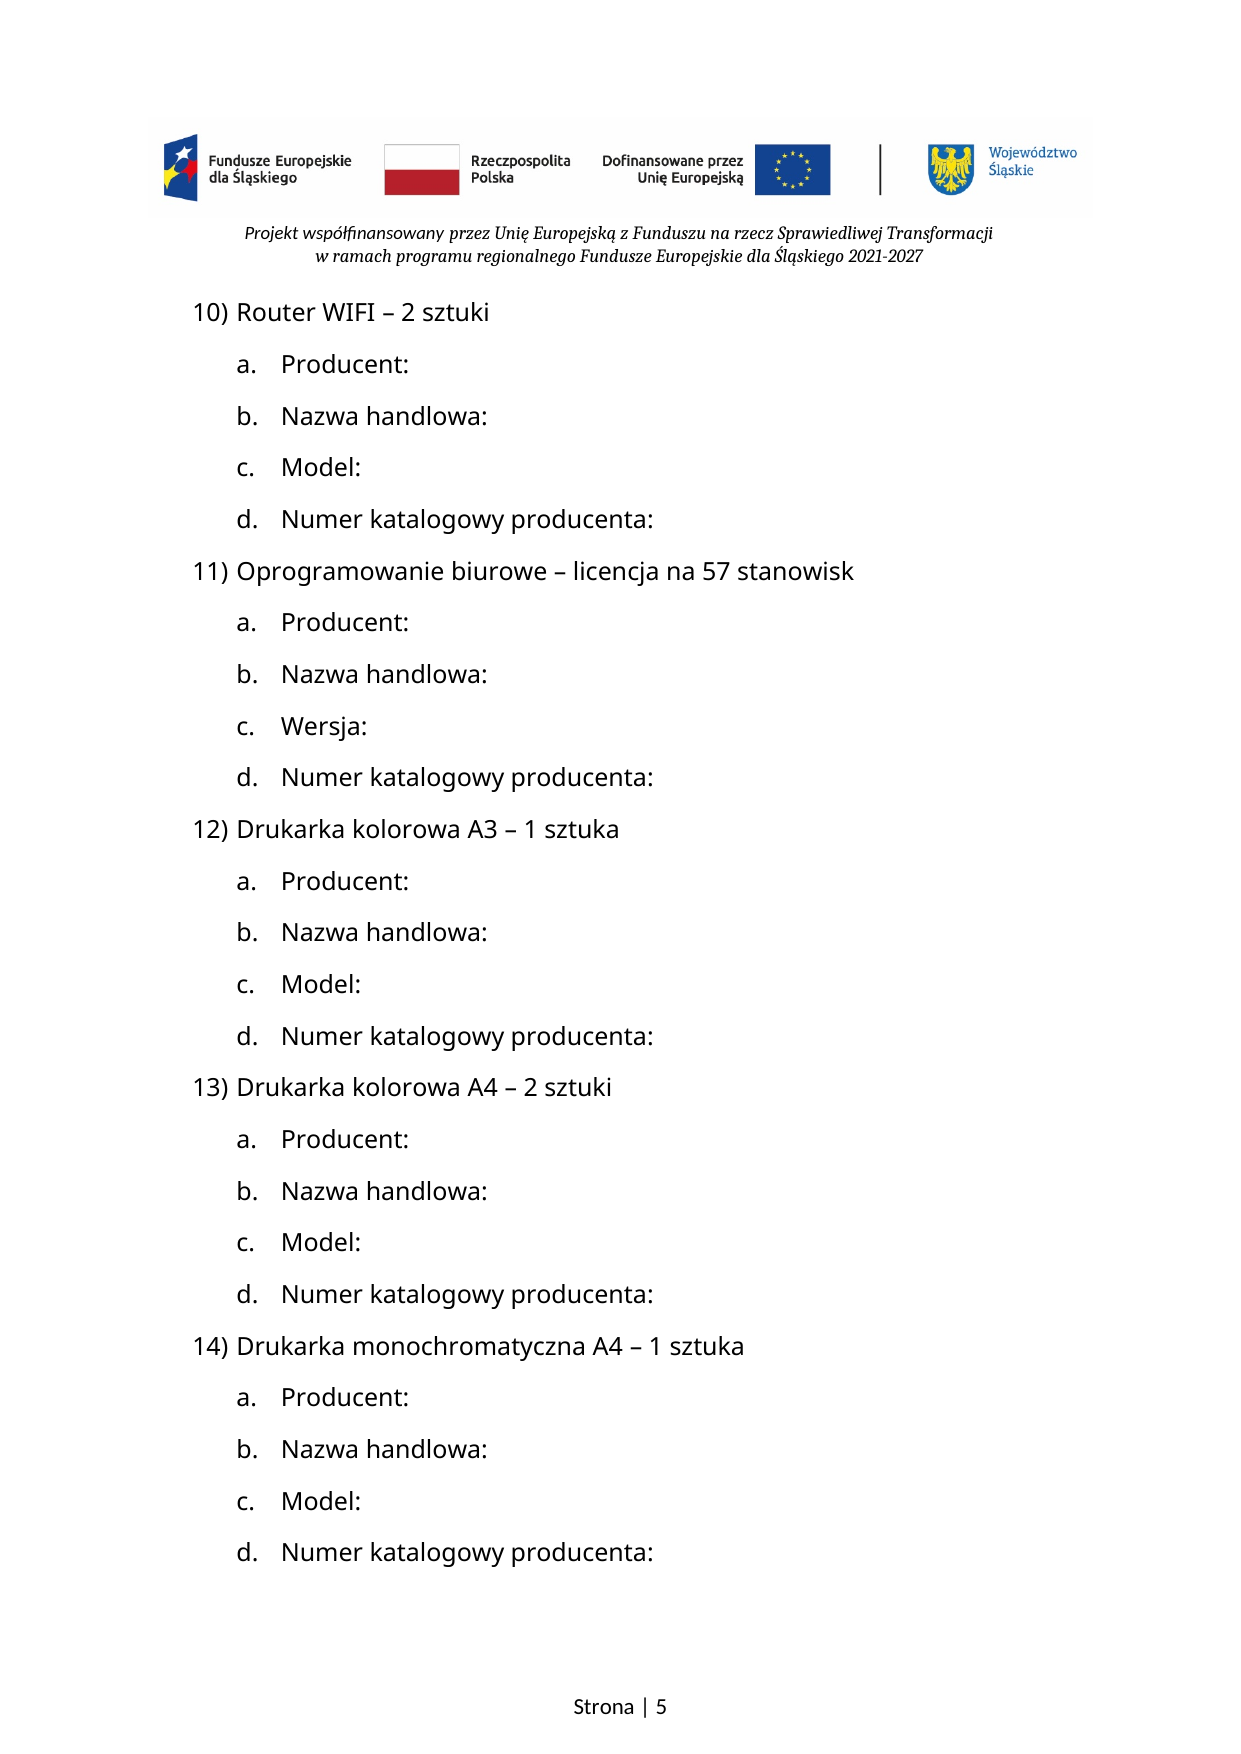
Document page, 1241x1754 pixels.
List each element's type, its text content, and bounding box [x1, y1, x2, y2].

list Drukarka kolorowa A3 – 1 sztuka [192, 812, 1093, 846]
list Producent: [236, 605, 1093, 639]
list Numer katalogowy producenta: [236, 1535, 1093, 1569]
list Wersja: [236, 708, 1093, 742]
list Numer katalogowy producenta: [236, 1018, 1093, 1052]
list Numer katalogowy producenta: [236, 760, 1093, 794]
list Numer katalogowy producenta: [236, 1277, 1093, 1311]
list Model: [236, 450, 1093, 484]
picture [147, 117, 1093, 218]
list Producent: [236, 347, 1093, 381]
list Drukarka monochromatyczna A4 – 1 sztuka [192, 1328, 1093, 1362]
list Drukarka kolorowa A4 – 2 sztuki [192, 1070, 1093, 1104]
list Producent: [236, 1380, 1093, 1414]
list Nazwa handlowa: [236, 915, 1093, 949]
list Model: [236, 1225, 1093, 1259]
list Router WIFI – 2 sztuki [192, 295, 1093, 329]
list Producent: [236, 863, 1093, 897]
list Numer katalogowy producenta: [236, 502, 1093, 536]
list Nazwa handlowa: [236, 398, 1093, 432]
list Nazwa handlowa: [236, 1173, 1093, 1207]
list Oprogramowanie biurowe – licencja na 57 stanowisk [192, 553, 1093, 587]
list Model: [236, 1483, 1093, 1517]
list Model: [236, 967, 1093, 1001]
list Nazwa handlowa: [236, 657, 1093, 691]
list Nazwa handlowa: [236, 1432, 1093, 1466]
list Producent: [236, 1122, 1093, 1156]
